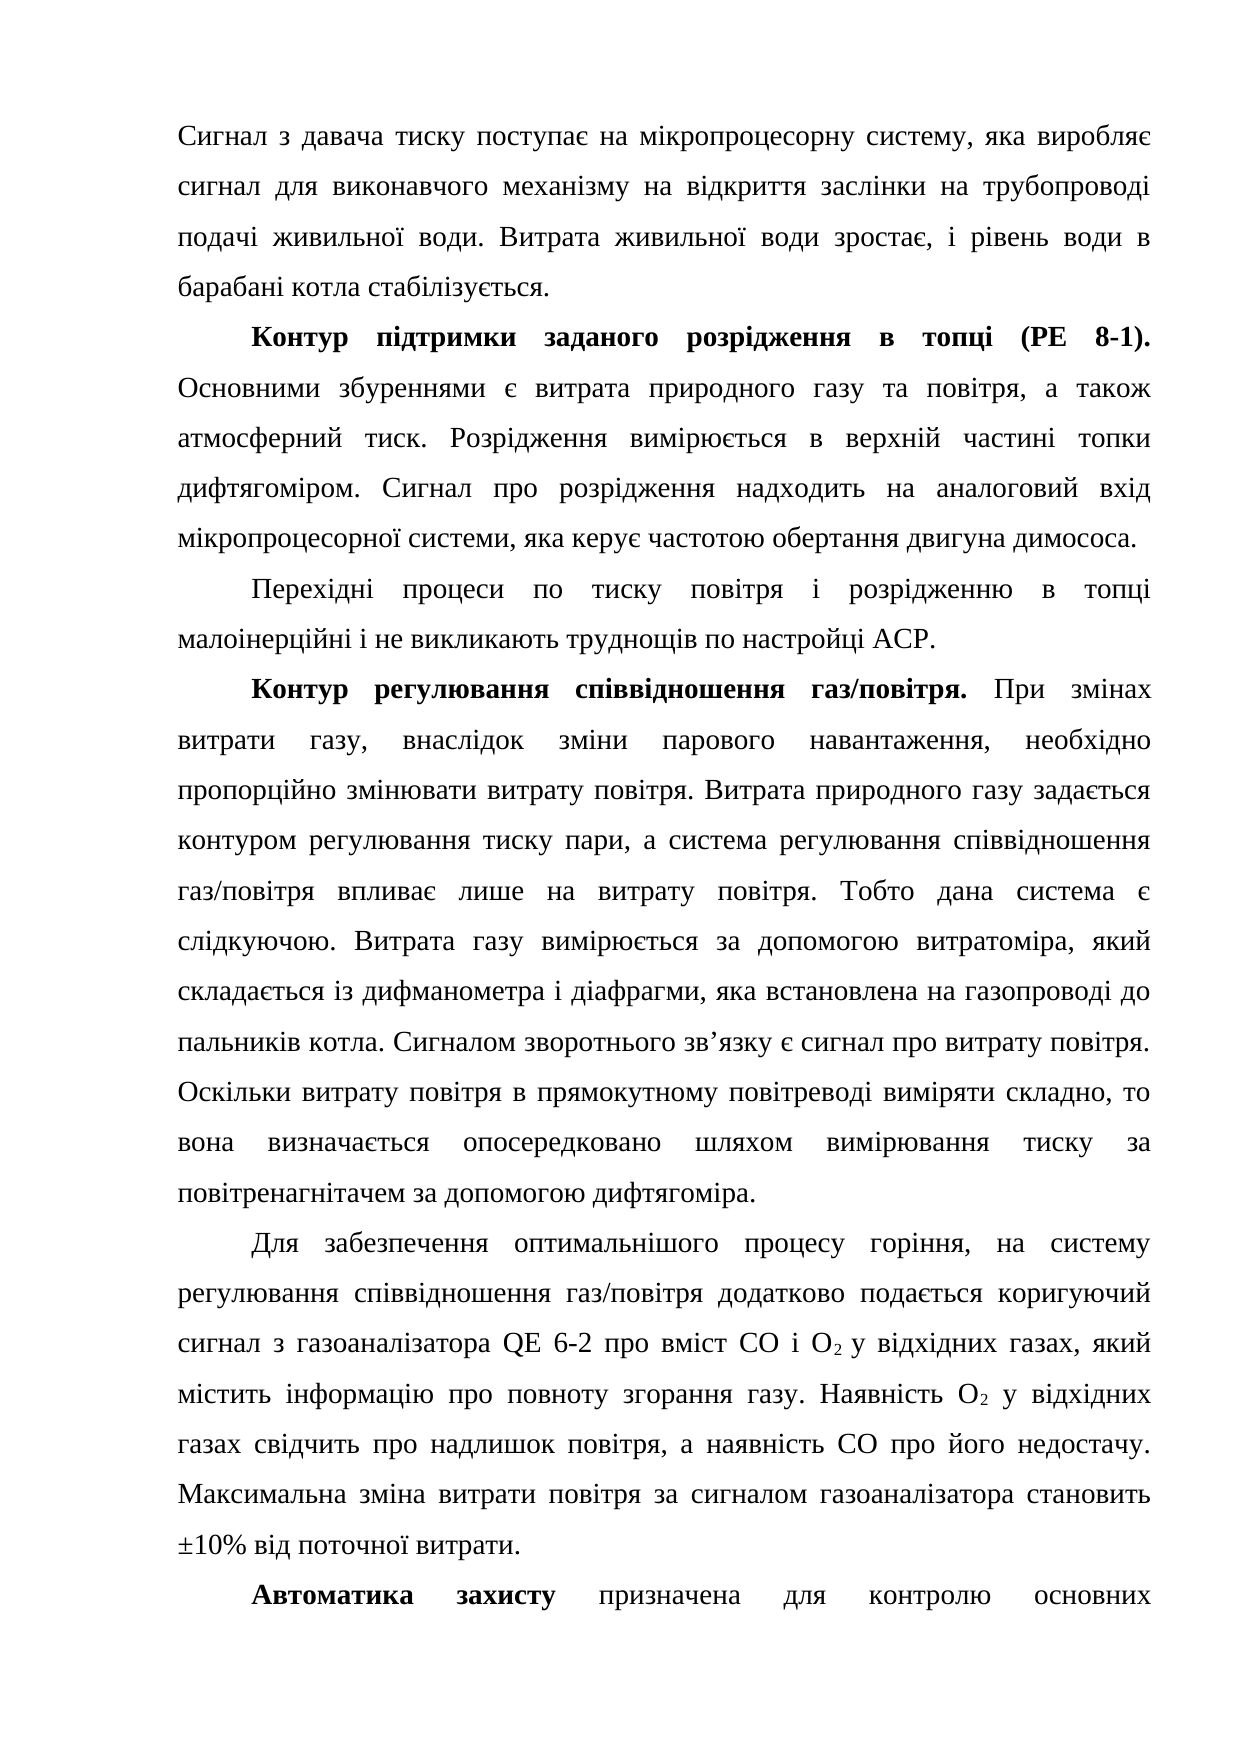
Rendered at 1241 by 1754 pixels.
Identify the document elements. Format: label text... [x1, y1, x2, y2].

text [177, 118, 1152, 303]
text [177, 1577, 1152, 1611]
text Контур регулювання співвідношення газ/повітря. При змінах витрати газу, внаслідок зміни парового навантаження, необхідно пропорційно змінювати витрату повітря. Витрата природного газу задається контуром регулювання тиску пари, а система регулювання співвідношення газ/повітря впливає лише на витрату повітря. Тобто дана система є слідкуючою. Витрата газу вимірюється за допомогою витратоміра, який складається із дифманометра і діафрагми, яка встановлена на газопроводі до пальників котла. Сигналом зворотнього зв’язку є сигнал про витрату повітря. Оскільки витрату повітря в прямокутному повітреводі виміряти складно, то вона визначається опосередковано шляхом вимірювання тиску за повітренагнітачем за допомогою дифтягоміра. [177, 672, 1152, 1208]
text Перехідні процеси по тиску повітря і розрідженню в топці малоінерційні і не викликають труднощів по настройці АСР. [177, 571, 1152, 655]
text Контур підтримки заданого розрідження в топці (PE 8-1). Основними збуреннями є витрата природного газу та повітря, а також атмосферний тиск. Розрідження вимірюється в верхній частині топки дифтягоміром. Сигнал про розрідження надходить на аналоговий вхід мікропроцесорної системи, яка керує частотою обертання двигуна димососа. [177, 319, 1152, 554]
text Для забезпечення оптимальнішого процесу горіння, на систему регулювання співвідношення газ/повітря додатково подається коригуючий сигнал з газоаналізатора QE 6-2 про вміст СО і О2 у відхідних газах, який містить інформацію про повноту згорання газу. Наявність О2 у відхідних газах свідчить про надлишок повітря, а наявність СО про його недостачу. Максимальна зміна витрати повітря за сигналом газоаналізатора становить ±10% від поточної витрати. [177, 1225, 1152, 1560]
